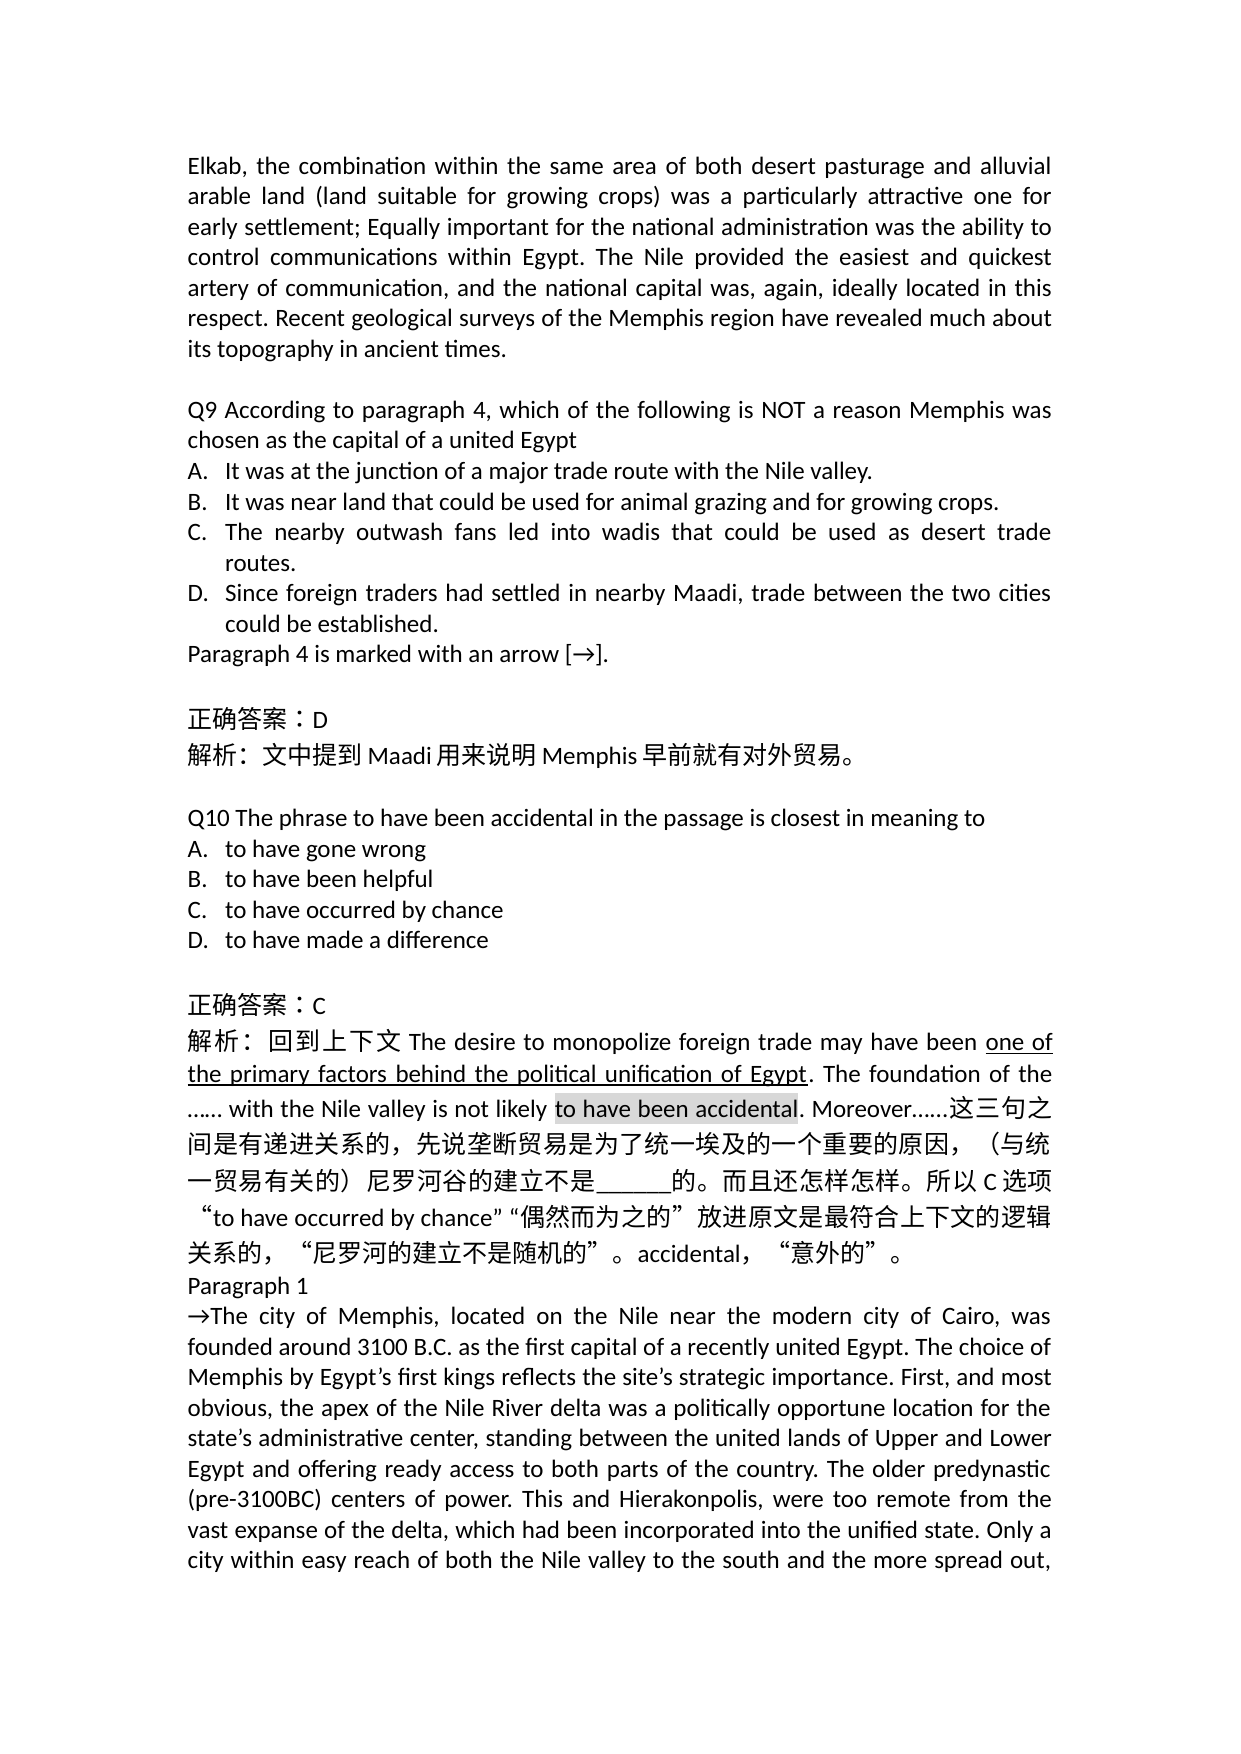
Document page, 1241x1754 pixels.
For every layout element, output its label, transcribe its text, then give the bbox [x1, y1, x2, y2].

text 解析：回到上下文The desire to monopolize foreign trade may have been one of the primary factors behind the political unification of Egypt. The foundation of the …… with the Nile valley is not likely to have been accidental. Moreover…...这三句之间是有递进关系的，先说垄断贸易是为了统一埃及的一个重要的原因，（与统一贸易有关的）尼罗河谷的建立不是______的。而且还怎样怎样。所以C选项 “to have occurred by chance” “偶然而为之的”放进原文是最符合上下文的逻辑关系的，“尼罗河的建立不是随机的”。accidental，“意外的”。 [187, 1022, 1053, 1270]
list to have occurred by chance [187, 894, 1053, 924]
list It was near land that could be used for animal grazing and for growing crops. [187, 486, 1053, 516]
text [187, 1300, 1053, 1575]
list The nearby outwash fans led into wadis that could be used as desert trade routes. [187, 516, 1053, 577]
text Paragraph 1 [187, 1270, 1053, 1300]
list to have been helpful [187, 863, 1053, 894]
text 正确答案：D [187, 699, 1053, 736]
text 解析：文中提到Maadi用来说明Memphis早前就有对外贸易。 [187, 736, 1053, 772]
text 正确答案：C [187, 986, 1053, 1022]
list It was at the junction of a major trade route with the Nile valley. [187, 455, 1053, 486]
list to have gone wrong [187, 833, 1053, 863]
list to have made a difference [187, 924, 1053, 955]
list Since foreign traders had settled in nearby Maadi, trade between the two cities could be established. [187, 577, 1053, 638]
text Paragraph 4 is marked with an arrow [→]. [187, 638, 1053, 669]
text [187, 150, 1053, 364]
text Q10 The phrase to have been accidental in the passage is closest in meaning to [187, 802, 1053, 833]
text Q9 According to paragraph 4, which of the following is NOT a reason Memphis was chosen as the capital of a united Egypt [187, 394, 1053, 455]
